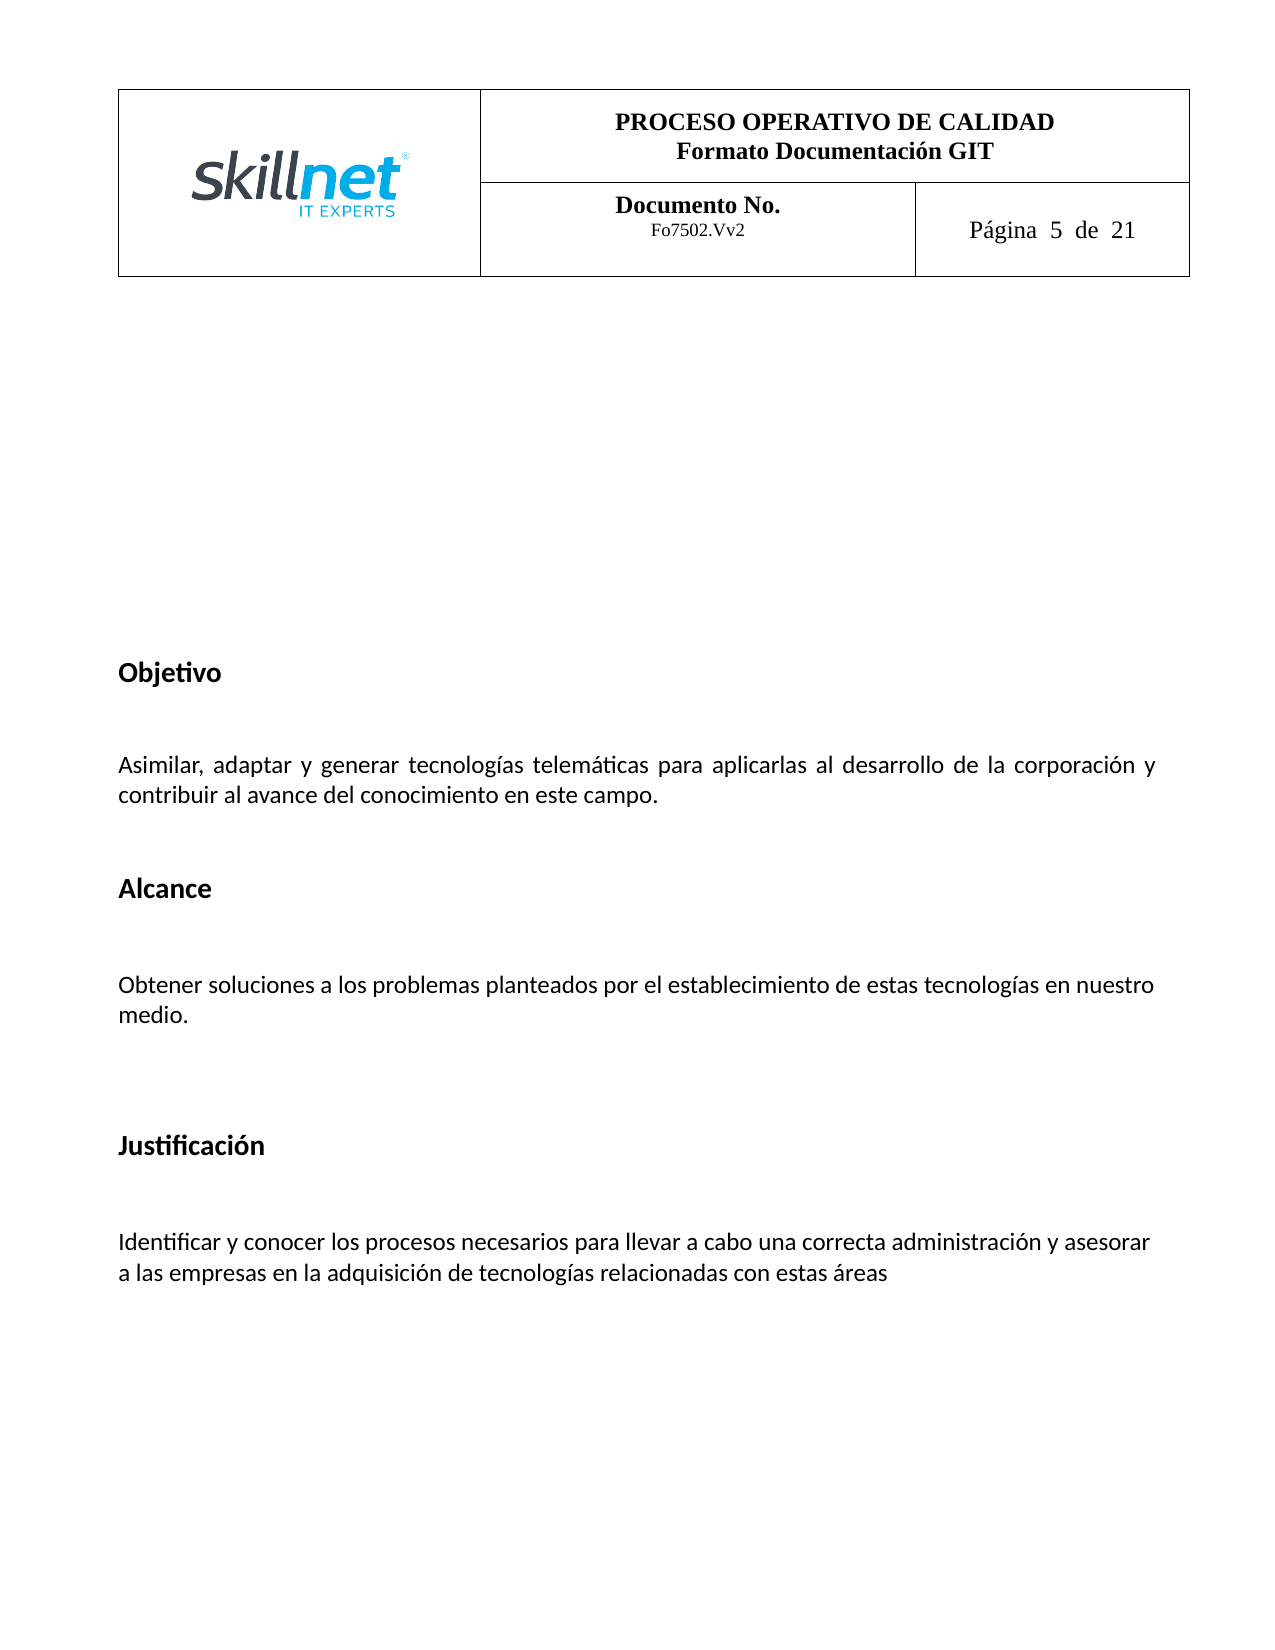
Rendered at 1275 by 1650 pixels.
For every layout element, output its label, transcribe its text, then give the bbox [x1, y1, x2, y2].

picture [180, 136, 419, 230]
subtitle Alcance [118, 870, 1157, 905]
text Asimilar, adaptar y generar tecnologías telemáticas para aplicarlas al desarrollo de la corporación y contribuir al avance del conocimiento en este campo. [118, 749, 1157, 810]
text Obtener soluciones a los problemas planteados por el establecimiento de estas tecnologías en nuestro medio. [118, 969, 1157, 1030]
subtitle Justificación [118, 1127, 1157, 1163]
text Identificar y conocer los procesos necesarios para llevar a cabo una correcta administración y asesorar a las empresas en la adquisición de tecnologías relacionadas con estas áreas [118, 1226, 1157, 1287]
subtitle Objetivo [118, 654, 1157, 689]
